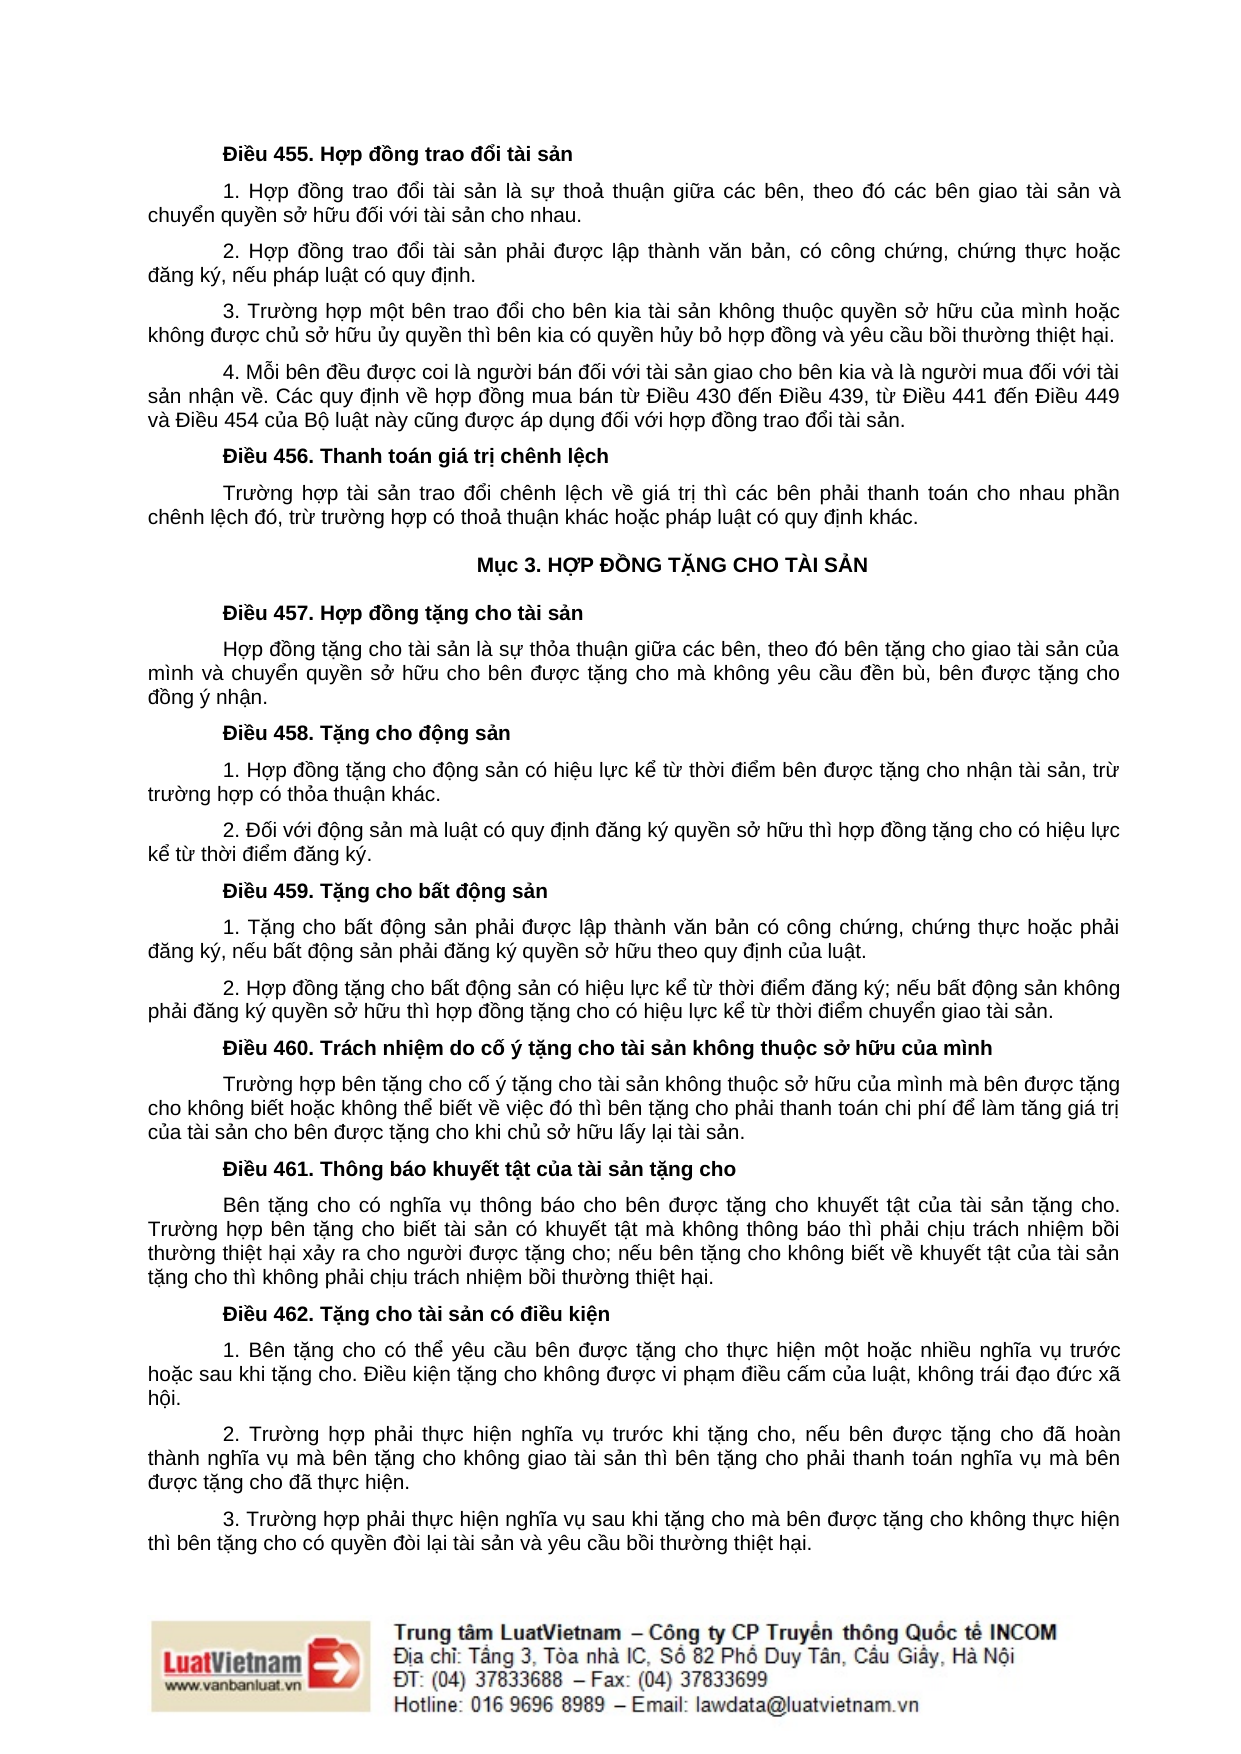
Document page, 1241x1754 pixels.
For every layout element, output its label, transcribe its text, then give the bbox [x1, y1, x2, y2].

text Trường hợp bên tặng cho cố ý tặng cho tài sản không thuộc sở hữu của mình mà bên được tặng cho không biết hoặc không thể biết về việc đó thì bên tặng cho phải thanh toán chi phí để làm tăng giá trị của tài sản cho bên được tặng cho khi chủ sở hữu lấy lại tài sản. [148, 1072, 1122, 1144]
text 2. Hợp đồng tặng cho bất động sản có hiệu lực kể từ thời điểm đăng ký; nếu bất động sản không phải đăng ký quyền sở hữu thì hợp đồng tặng cho có hiệu lực kể từ thời điểm chuyển giao tài sản. [148, 975, 1122, 1023]
text Bên tặng cho có nghĩa vụ thông báo cho bên được tặng cho khuyết tật của tài sản tặng cho. Trường hợp bên tặng cho biết tài sản có khuyết tật mà không thông báo thì phải chịu trách nhiệm bồi thường thiệt hại xảy ra cho người được tặng cho; nếu bên tặng cho không biết về khuyết tật của tài sản tặng cho thì không phải chịu trách nhiệm bồi thường thiệt hại. [148, 1193, 1122, 1289]
text 3. Trường hợp một bên trao đổi cho bên kia tài sản không thuộc quyền sở hữu của mình hoặc không được chủ sở hữu ủy quyền thì bên kia có quyền hủy bỏ hợp đồng và yêu cầu bồi thường thiệt hại. [148, 299, 1122, 347]
subtitle Điều 460. Trách nhiệm do cố ý tặng cho tài sản không thuộc sở hữu của mình [148, 1036, 1122, 1060]
text 4. Mỗi bên đều được coi là người bán đối với tài sản giao cho bên kia và là người mua đối với tài sản nhận về. Các quy định về hợp đồng mua bán từ Điều 430 đến Điều 439, từ Điều 441 đến Điều 449 và Điều 454 của Bộ luật này cũng được áp dụng đối với hợp đồng trao đổi tài sản. [148, 360, 1122, 432]
picture [147, 1615, 1087, 1731]
subtitle Điều 462. Tặng cho tài sản có điều kiện [148, 1301, 1122, 1325]
subtitle Điều 459. Tặng cho bất động sản [148, 878, 1122, 902]
subtitle Điều 456. Thanh toán giá trị chênh lệch [148, 444, 1122, 468]
subtitle Điều 458. Tặng cho động sản [148, 721, 1122, 745]
text Trường hợp tài sản trao đổi chênh lệch về giá trị thì các bên phải thanh toán cho nhau phần chênh lệch đó, trừ trường hợp có thoả thuận khác hoặc pháp luật có quy định khác. [148, 481, 1122, 528]
text 1. Tặng cho bất động sản phải được lập thành văn bản có công chứng, chứng thực hoặc phải đăng ký, nếu bất động sản phải đăng ký quyền sở hữu theo quy định của luật. [148, 915, 1122, 963]
subtitle Điều 457. Hợp đồng tặng cho tài sản [148, 600, 1122, 624]
subtitle Điều 455. Hợp đồng trao đổi tài sản [148, 142, 1122, 166]
subtitle Mục 3. HỢP ĐỒNG TẶNG CHO TÀI SẢN [148, 552, 1122, 576]
text 1. Hợp đồng trao đổi tài sản là sự thoả thuận giữa các bên, theo đó các bên giao tài sản và chuyển quyền sở hữu đối với tài sản cho nhau. [148, 178, 1122, 226]
text 3. Trường hợp phải thực hiện nghĩa vụ sau khi tặng cho mà bên được tặng cho không thực hiện thì bên tặng cho có quyền đòi lại tài sản và yêu cầu bồi thường thiệt hại. [148, 1507, 1122, 1554]
text 1. Hợp đồng tặng cho động sản có hiệu lực kể từ thời điểm bên được tặng cho nhận tài sản, trừ trường hợp có thỏa thuận khác. [148, 758, 1122, 806]
subtitle Điều 461. Thông báo khuyết tật của tài sản tặng cho [148, 1157, 1122, 1181]
text 2. Trường hợp phải thực hiện nghĩa vụ trước khi tặng cho, nếu bên được tặng cho đã hoàn thành nghĩa vụ mà bên tặng cho không giao tài sản thì bên tặng cho phải thanh toán nghĩa vụ mà bên được tặng cho đã thực hiện. [148, 1422, 1122, 1494]
text 2. Đối với động sản mà luật có quy định đăng ký quyền sở hữu thì hợp đồng tặng cho có hiệu lực kể từ thời điểm đăng ký. [148, 818, 1122, 866]
text Hợp đồng tặng cho tài sản là sự thỏa thuận giữa các bên, theo đó bên tặng cho giao tài sản của mình và chuyển quyền sở hữu cho bên được tặng cho mà không yêu cầu đền bù, bên được tặng cho đồng ý nhận. [148, 637, 1122, 709]
text 1. Bên tặng cho có thể yêu cầu bên được tặng cho thực hiện một hoặc nhiều nghĩa vụ trước hoặc sau khi tặng cho. Điều kiện tặng cho không được vi phạm điều cấm của luật, không trái đạo đức xã hội. [148, 1338, 1122, 1410]
text 2. Hợp đồng trao đổi tài sản phải được lập thành văn bản, có công chứng, chứng thực hoặc đăng ký, nếu pháp luật có quy định. [148, 239, 1122, 287]
